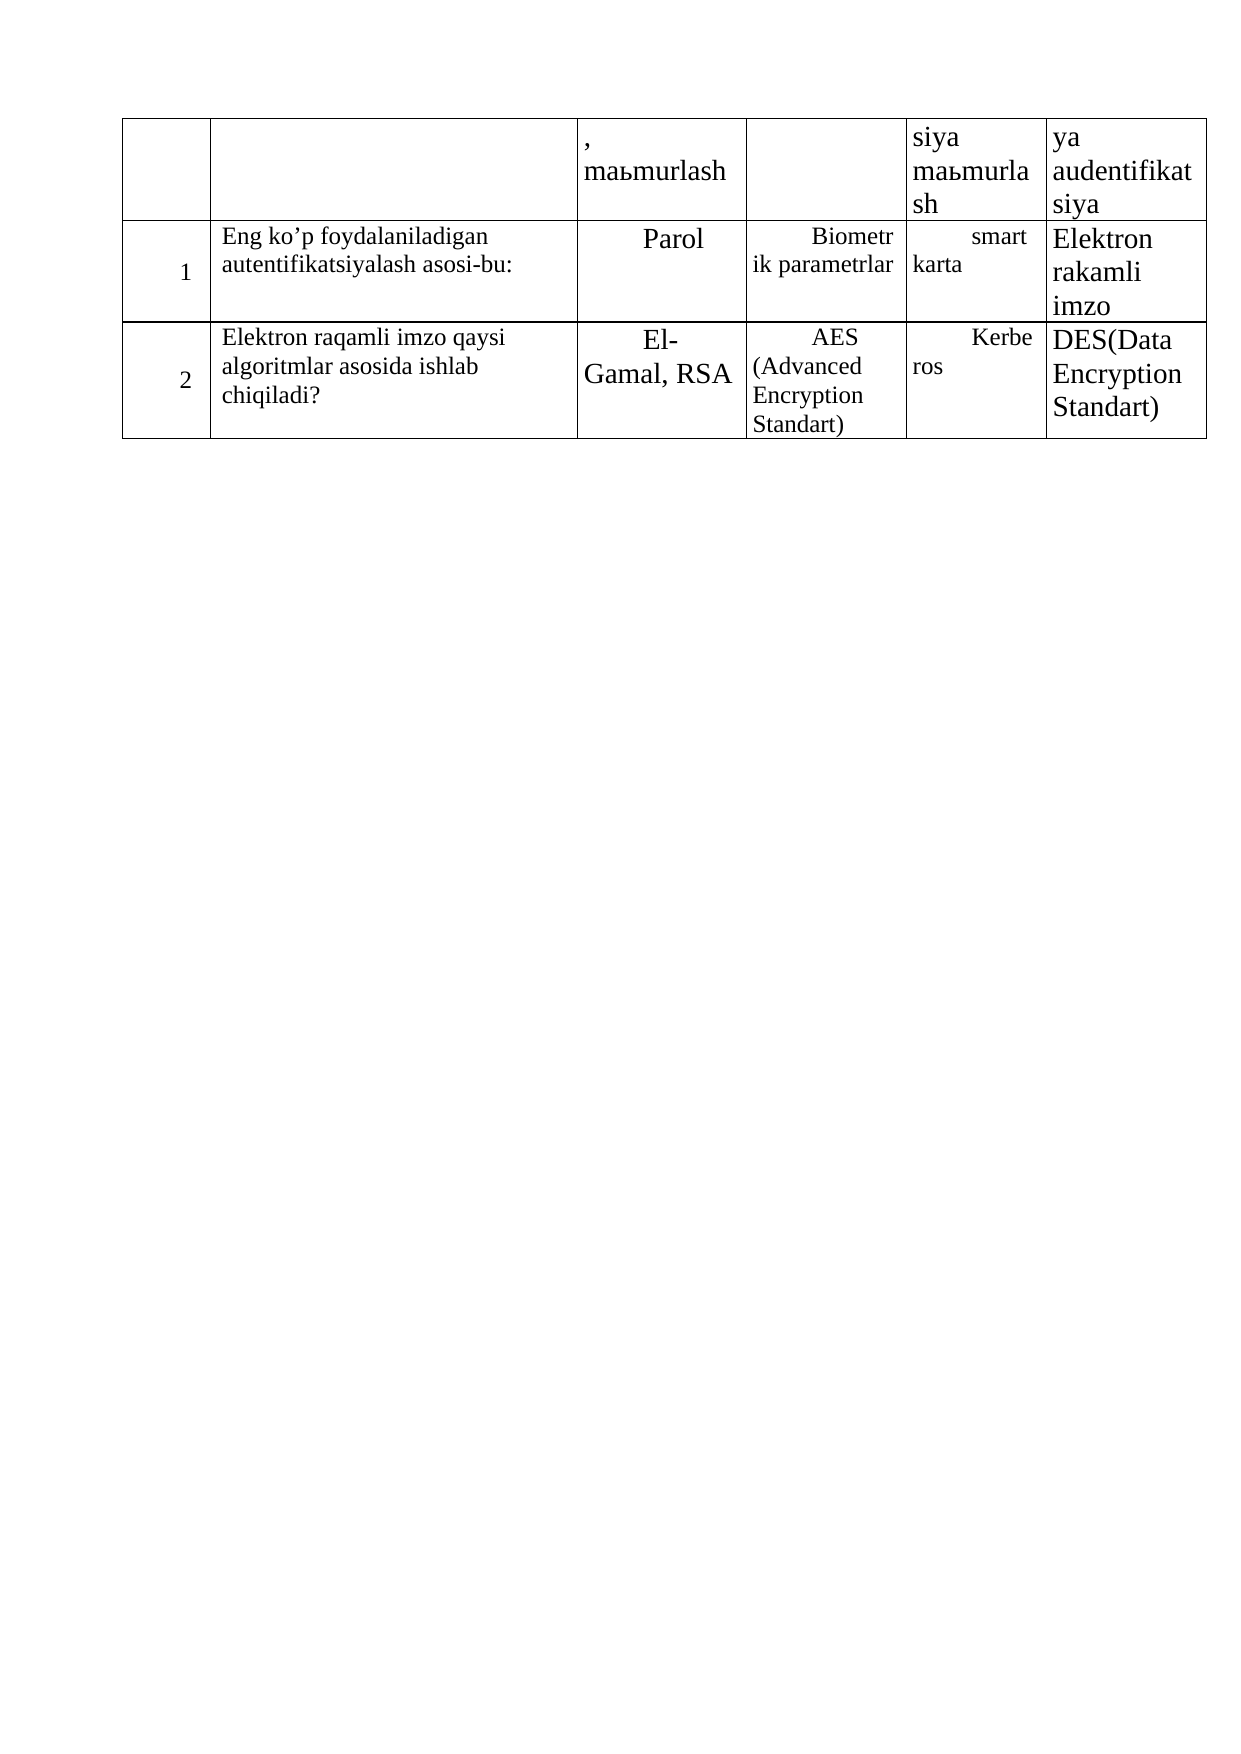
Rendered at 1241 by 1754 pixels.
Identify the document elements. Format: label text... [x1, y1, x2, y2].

table_cell DES(Data Encryption Standart) [1047, 323, 1206, 437]
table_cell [1047, 119, 1206, 220]
table_cell El-Gamal, RSA [578, 323, 746, 437]
table_cell 1 [123, 221, 210, 321]
table_cell Eng ko’p foydalaniladigan autentifikatsiyalash asosi-bu: [211, 221, 577, 321]
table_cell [211, 119, 577, 220]
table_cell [747, 119, 906, 220]
table_cell 2 [123, 323, 210, 437]
table_cell Parol [578, 221, 746, 321]
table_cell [578, 119, 746, 220]
table_cell smart karta [907, 221, 1046, 321]
table_cell Elektron raqamli imzo qaysi algoritmlar asosida ishlab chiqiladi? [211, 323, 577, 437]
table_cell AES (Advanced Encryption Standart) [747, 323, 906, 437]
table_cell Biometrik parametrlar [747, 221, 906, 321]
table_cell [907, 119, 1046, 220]
table_cell 2 [123, 119, 210, 220]
table_cell Kerberos [907, 323, 1046, 437]
table_cell Elektron rakamli imzo [1047, 221, 1206, 321]
